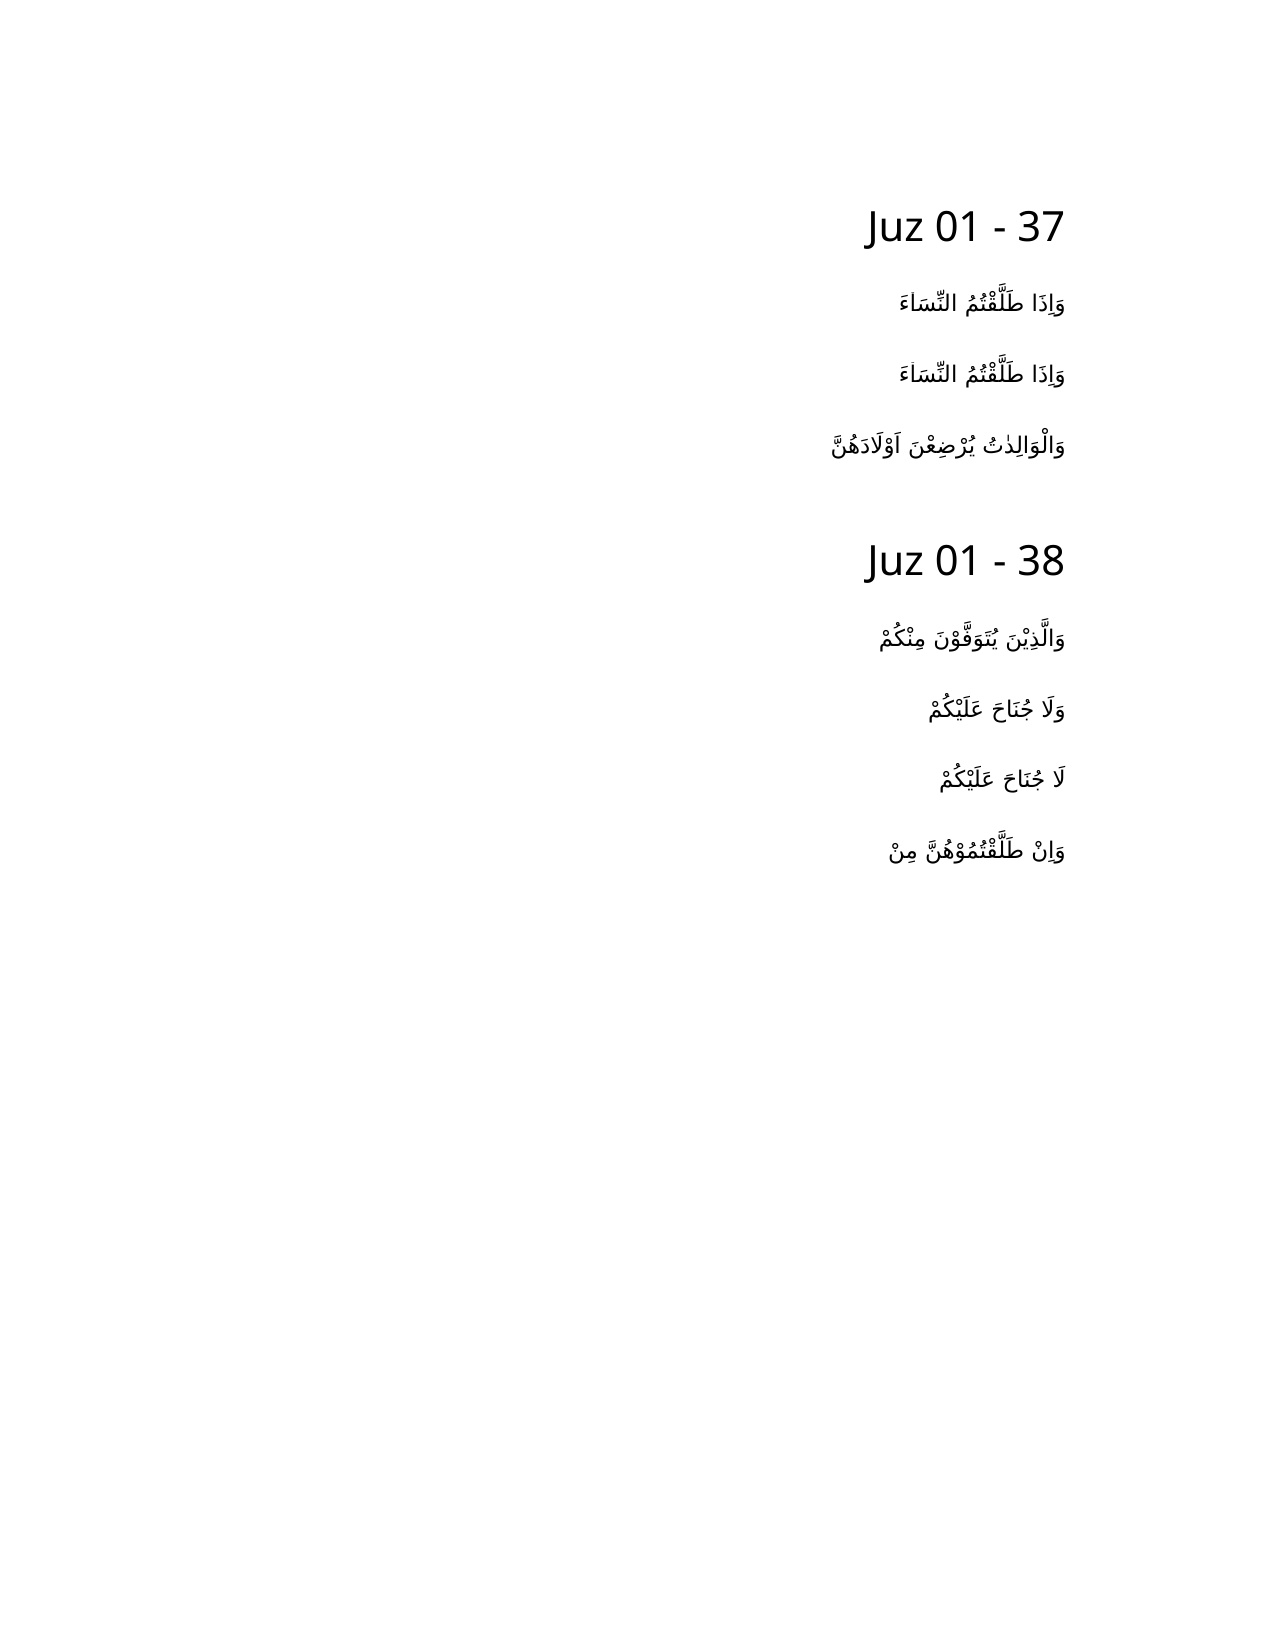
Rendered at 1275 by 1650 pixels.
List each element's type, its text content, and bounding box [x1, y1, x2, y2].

table_header Juz 01 - 37 وَاِذَا طَلَّقْتُمُ النِّسَاۤءَ وَاِذَا طَلَّقْتُمُ النِّسَاۤءَ وَالْوَالِدٰتُ يُرْضِعْنَ اَوْلَادَهُنَّ [176, 150, 1076, 484]
table_cell Juz 01 - 38 وَالَّذِيْنَ يُتَوَفَّوْنَ مِنْكُمْ وَلَا جُنَاحَ عَلَيْكُمْ لَا جُنَاحَ عَلَيْكُمْ وَاِنْ طَلَّقْتُمُوْهُنَّ مِنْ [176, 484, 1076, 889]
